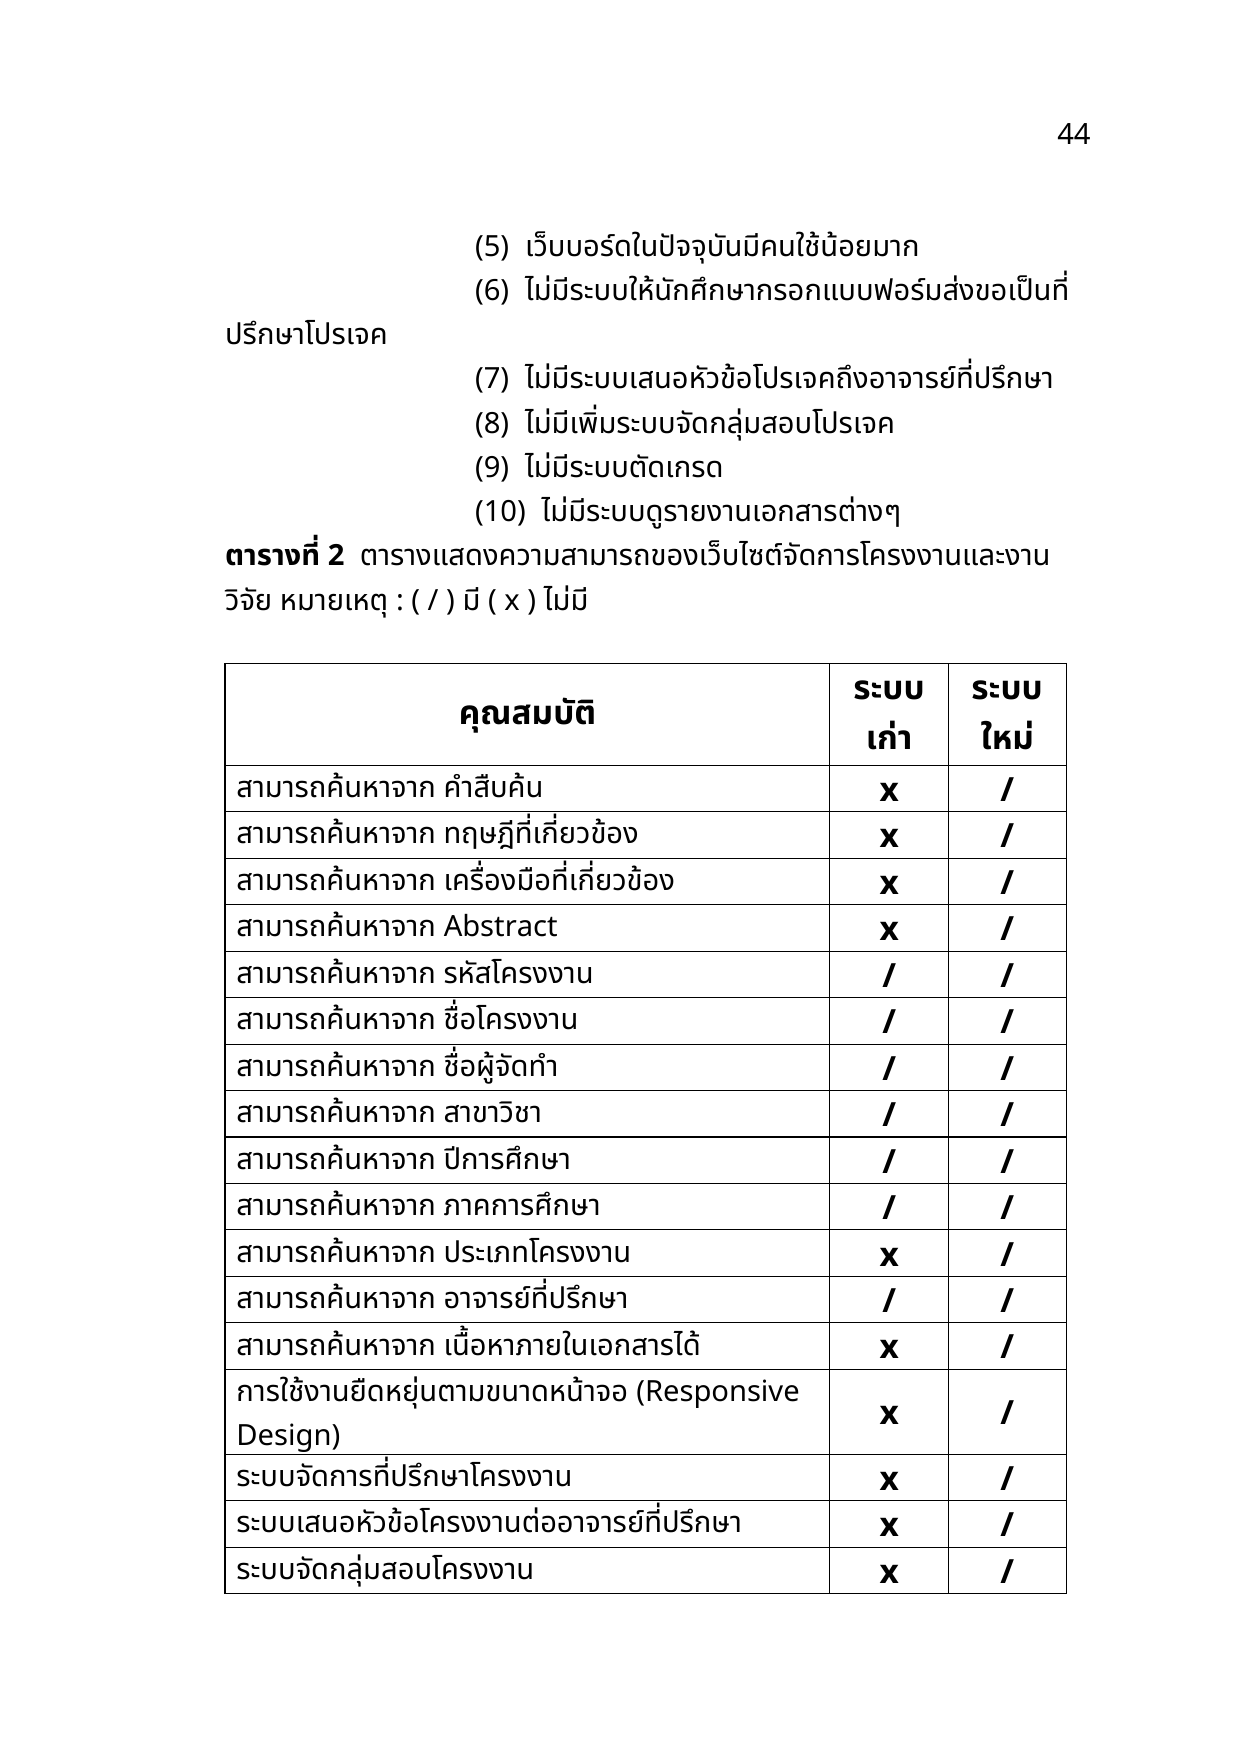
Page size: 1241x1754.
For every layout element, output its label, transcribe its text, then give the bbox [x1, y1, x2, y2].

table_cell / [949, 1277, 1066, 1322]
table_cell สามารถค้นหาจาก สาขาวิชา [226, 1091, 829, 1136]
table_cell / [830, 1277, 948, 1322]
table_cell x [830, 1323, 948, 1369]
table_cell สามารถค้นหาจาก ทฤษฎีที่เกี่ยวข้อง [226, 812, 829, 858]
table_cell / [949, 812, 1066, 858]
text ตารางที่ 2 ตารางแสดงความสามารถของเว็บไซต์จัดการโครงงานและงานวิจัย หมายเหตุ : ( / ) มี ( x ) ไม่มี [225, 535, 1090, 623]
table_cell / [949, 1045, 1066, 1090]
table_cell x [830, 1455, 948, 1500]
table_cell สามารถค้นหาจาก ชื่อโครงงาน [226, 998, 829, 1043]
table_cell ระบบจัดกลุ่มสอบโครงงาน [226, 1548, 829, 1593]
table_cell สามารถค้นหาจาก ประเภทโครงงาน [226, 1230, 829, 1276]
table_cell / [830, 1045, 948, 1090]
table_cell ระบบจัดการที่ปรึกษาโครงงาน [226, 1455, 829, 1500]
text (10) ไม่มีระบบดูรายงานเอกสารต่างๆ [225, 490, 1090, 535]
table_header ระบบใหม่ [949, 664, 1066, 765]
table_header คุณสมบัติ [226, 664, 829, 765]
table_cell / [949, 1138, 1066, 1183]
table_cell / [949, 1455, 1066, 1500]
table_cell ระบบเสนอหัวข้อโครงงานต่ออาจารย์ที่ปรึกษา [226, 1501, 829, 1547]
text (5) เว็บบอร์ดในปัจจุบันมีคนใช้น้อยมาก [225, 225, 1090, 269]
table_cell / [830, 1091, 948, 1136]
table_cell สามารถค้นหาจาก ภาคการศึกษา [226, 1184, 829, 1229]
table_cell สามารถค้นหาจาก รหัสโครงงาน [226, 952, 829, 997]
table_cell / [949, 766, 1066, 811]
table_cell / [830, 998, 948, 1043]
table_cell x [830, 1370, 948, 1454]
table_cell / [949, 952, 1066, 997]
table_cell x [830, 812, 948, 858]
table_cell / [949, 1091, 1066, 1136]
table_cell สามารถค้นหาจาก เนื้อหาภายในเอกสารได้ [226, 1323, 829, 1369]
table_cell สามารถค้นหาจาก คำสืบค้น [226, 766, 829, 811]
table_cell สามารถค้นหาจาก อาจารย์ที่ปรึกษา [226, 1277, 829, 1322]
table_cell สามารถค้นหาจาก เครื่องมือที่เกี่ยวข้อง [226, 859, 829, 904]
table_cell สามารถค้นหาจาก Abstract [226, 905, 829, 951]
table_cell / [949, 1184, 1066, 1229]
table_cell x [830, 1548, 948, 1593]
text (7) ไม่มีระบบเสนอหัวข้อโปรเจคถึงอาจารย์ที่ปรึกษา [225, 358, 1090, 402]
table_cell / [830, 952, 948, 997]
table_cell / [949, 1323, 1066, 1369]
table_cell การใช้งานยืดหยุ่นตามขนาดหน้าจอ (Responsive Design) [226, 1370, 829, 1454]
table_cell สามารถค้นหาจาก ชื่อผู้จัดทำ [226, 1045, 829, 1090]
table_cell / [830, 1138, 948, 1183]
table_cell x [830, 859, 948, 904]
table_cell สามารถค้นหาจาก ปีการศึกษา [226, 1138, 829, 1183]
table_cell x [830, 905, 948, 951]
table_cell x [830, 1501, 948, 1547]
text (6) ไม่มีระบบให้นักศึกษากรอกแบบฟอร์มส่งขอเป็นที่ปรึกษาโปรเจค [225, 269, 1090, 358]
table_cell / [830, 1184, 948, 1229]
table_cell x [830, 766, 948, 811]
table_header ระบบเก่า [830, 664, 948, 765]
table_cell / [949, 1370, 1066, 1454]
table_cell / [949, 1501, 1066, 1547]
text (8) ไม่มีเพิ่มระบบจัดกลุ่มสอบโปรเจค [225, 402, 1090, 446]
table_cell / [949, 859, 1066, 904]
table_cell / [949, 998, 1066, 1043]
text (9) ไม่มีระบบตัดเกรด [225, 446, 1090, 490]
table_cell / [949, 1230, 1066, 1276]
table_cell x [830, 1230, 948, 1276]
table_cell / [949, 1548, 1066, 1593]
table_cell / [949, 905, 1066, 951]
